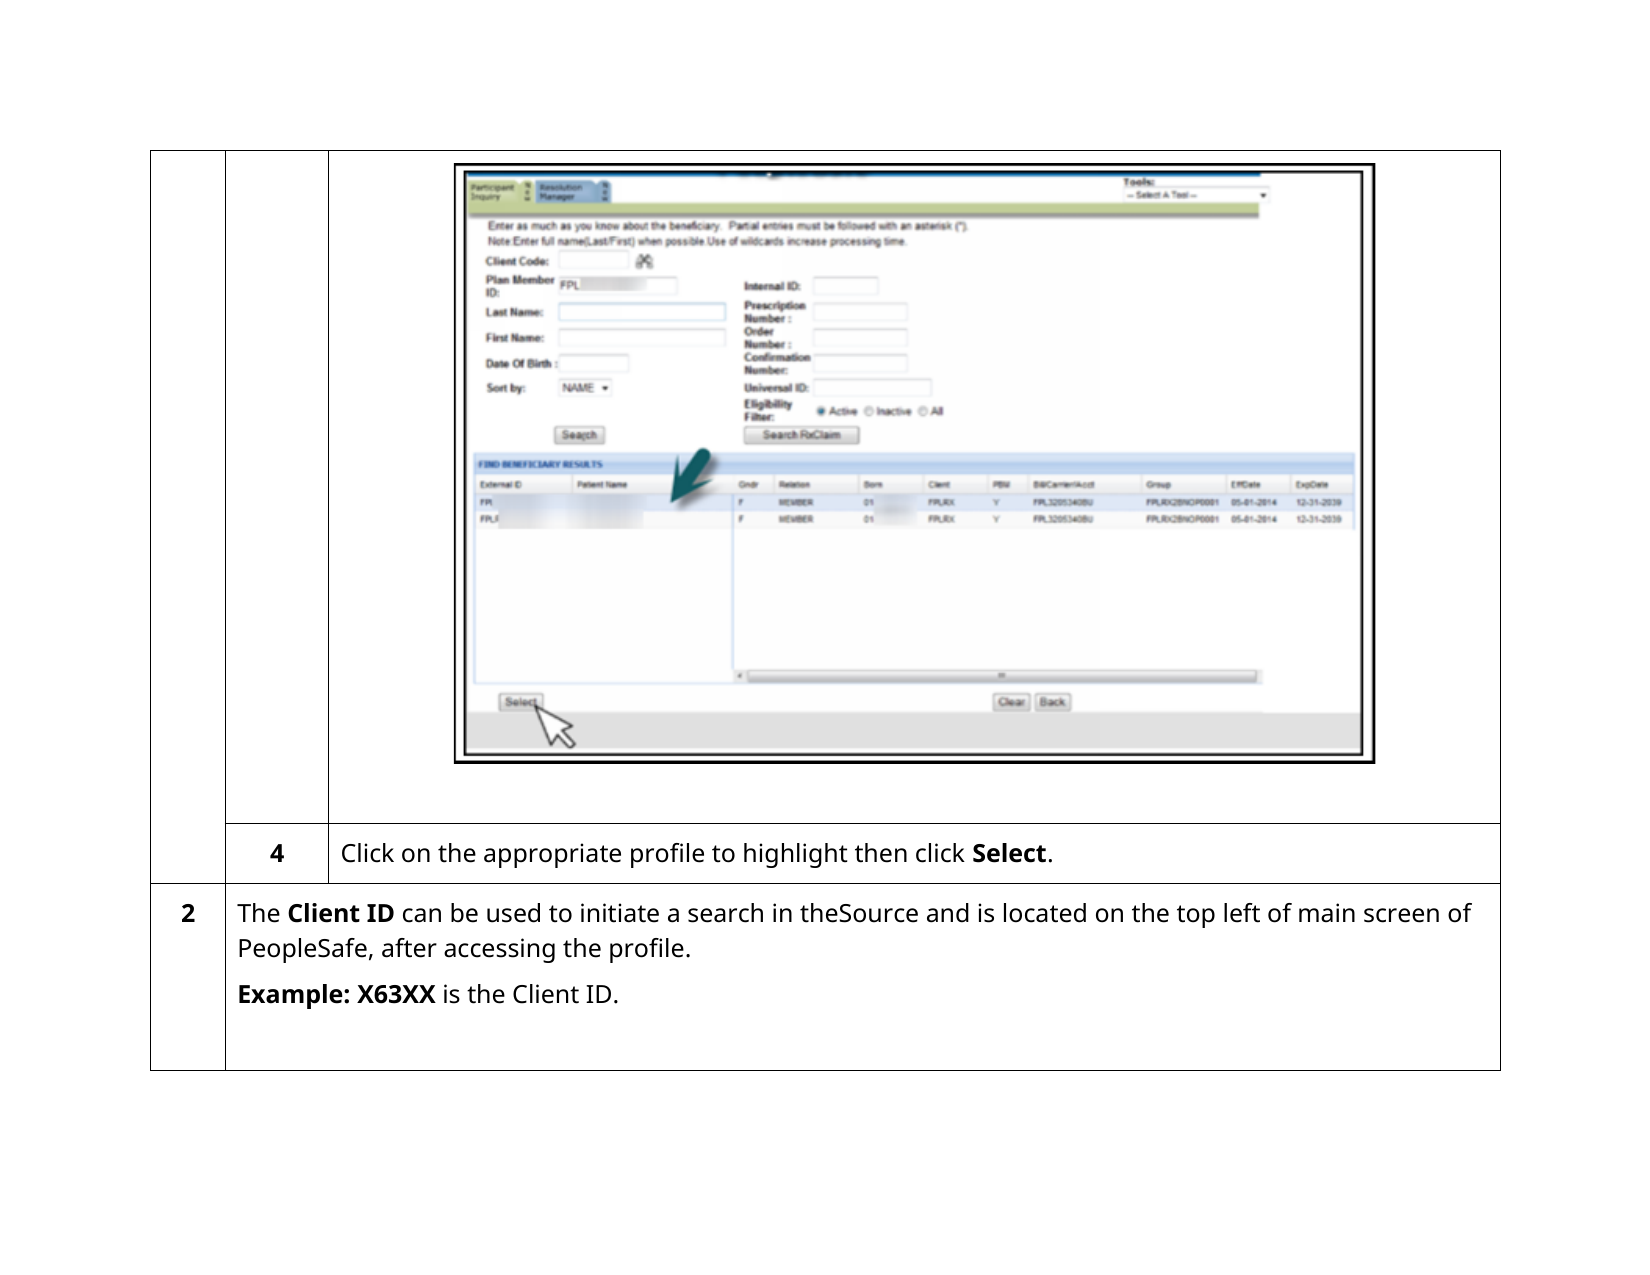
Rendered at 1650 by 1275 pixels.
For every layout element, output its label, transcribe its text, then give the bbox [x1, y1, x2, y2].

table_cell 3 [226, 151, 328, 822]
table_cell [226, 884, 1500, 1070]
picture [453, 163, 1376, 764]
table_cell Select from the list of members that display (bottom of screen). Note: If there are two or more profiles, review: The client code. The PBM field The effective date and expiration date [329, 151, 1500, 822]
table_cell Click on the appropriate profile to highlight then click Select. [329, 824, 1500, 883]
table_cell 2 [151, 884, 225, 1070]
table_cell 4 [226, 824, 328, 883]
